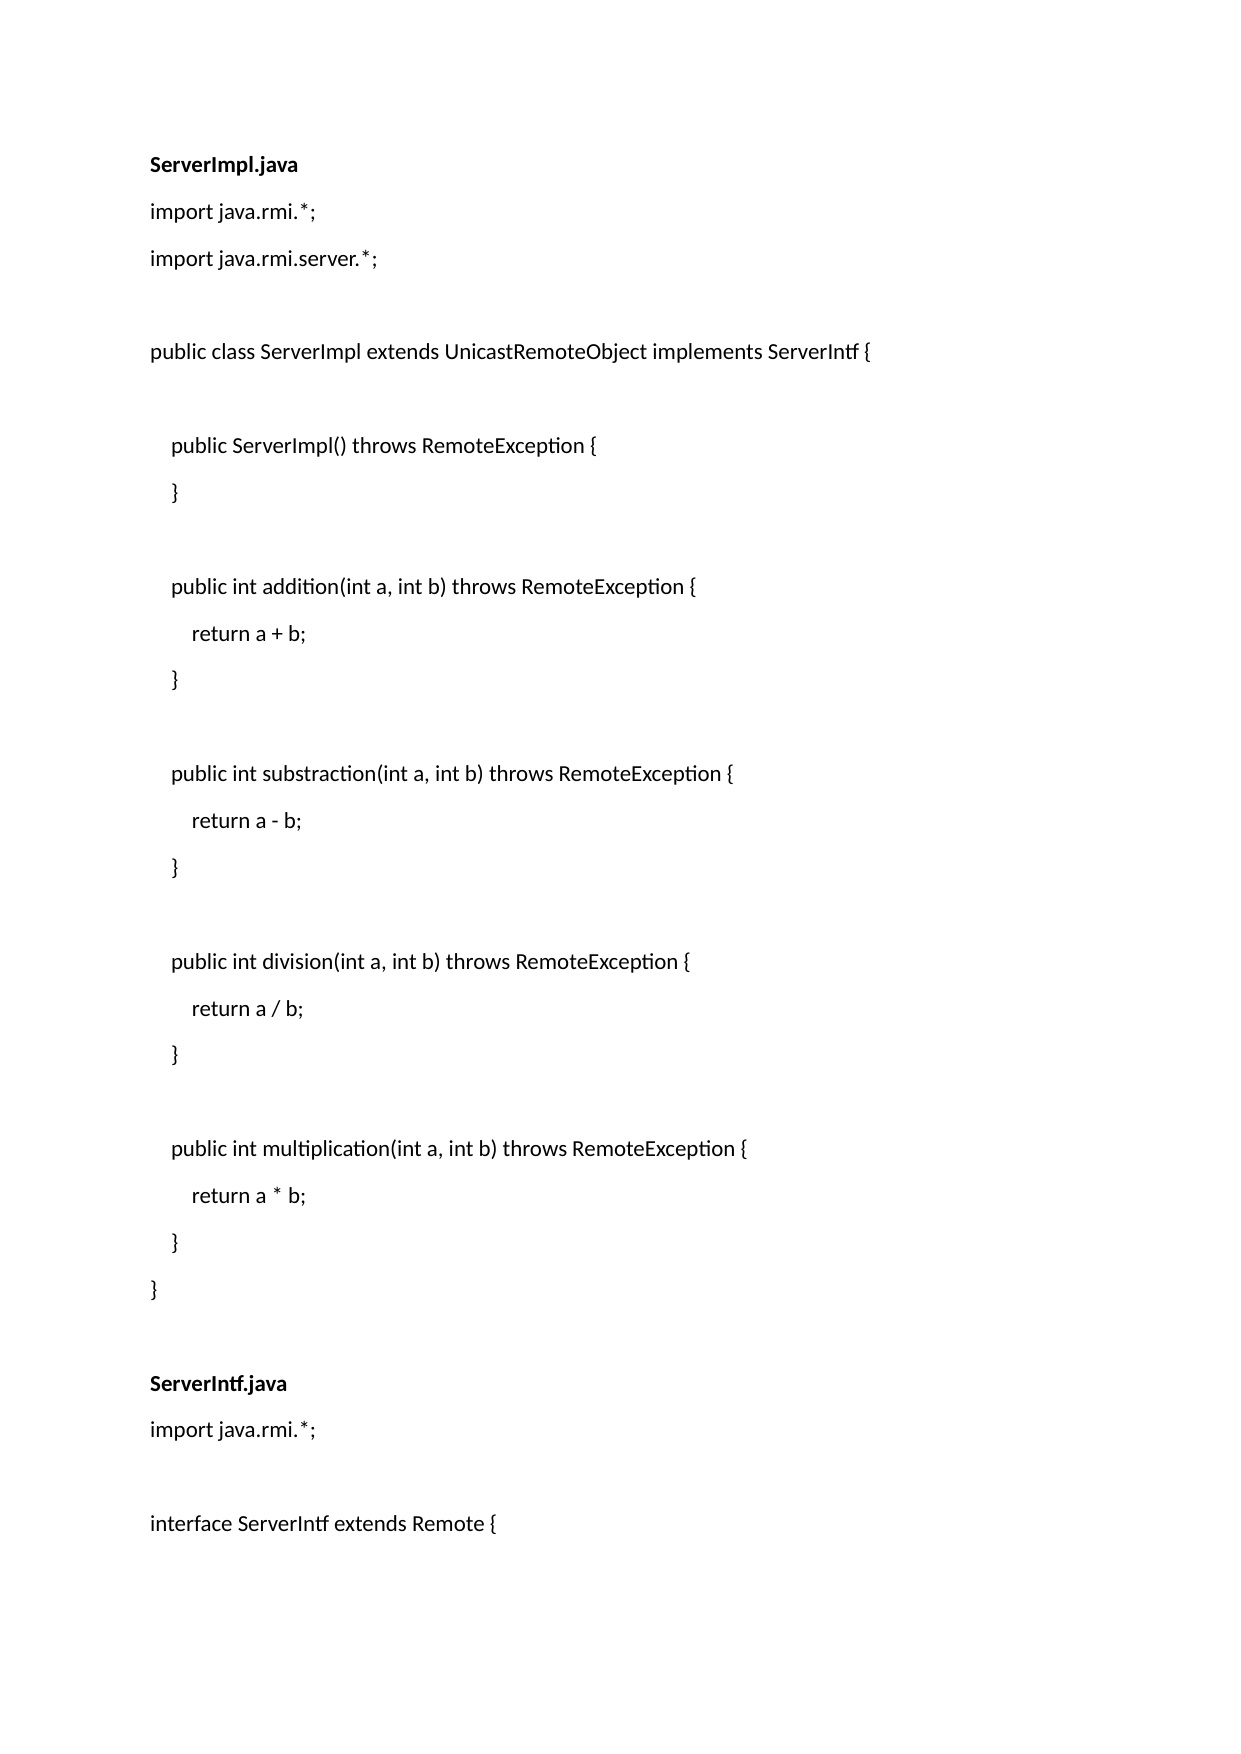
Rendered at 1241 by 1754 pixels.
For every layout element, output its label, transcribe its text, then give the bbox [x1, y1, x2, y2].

text public int substraction(int a, int b) throws RemoteException { [150, 759, 1090, 787]
text } [150, 1041, 1090, 1069]
text public ServerImpl() throws RemoteException { [150, 431, 1090, 459]
text interface ServerIntf extends Remote { [150, 1509, 1090, 1537]
text } [150, 478, 1090, 506]
text } [150, 853, 1090, 881]
text import java.rmi.*; [150, 197, 1090, 225]
text } [150, 1228, 1090, 1256]
text public int addition(int a, int b) throws RemoteException { [150, 572, 1090, 600]
text public int multiplication(int a, int b) throws RemoteException { [150, 1134, 1090, 1162]
text import java.rmi.server.*; [150, 244, 1090, 272]
text return a + b; [150, 619, 1090, 647]
text return a * b; [150, 1181, 1090, 1209]
text ServerImpl.java [150, 150, 1090, 178]
text public int division(int a, int b) throws RemoteException { [150, 947, 1090, 975]
text import java.rmi.*; [150, 1416, 1090, 1444]
text return a - b; [150, 806, 1090, 834]
text return a / b; [150, 994, 1090, 1022]
text } [150, 666, 1090, 694]
text ServerIntf.java [150, 1369, 1090, 1397]
text } [150, 1275, 1090, 1303]
text public class ServerImpl extends UnicastRemoteObject implements ServerIntf { [150, 337, 1090, 366]
